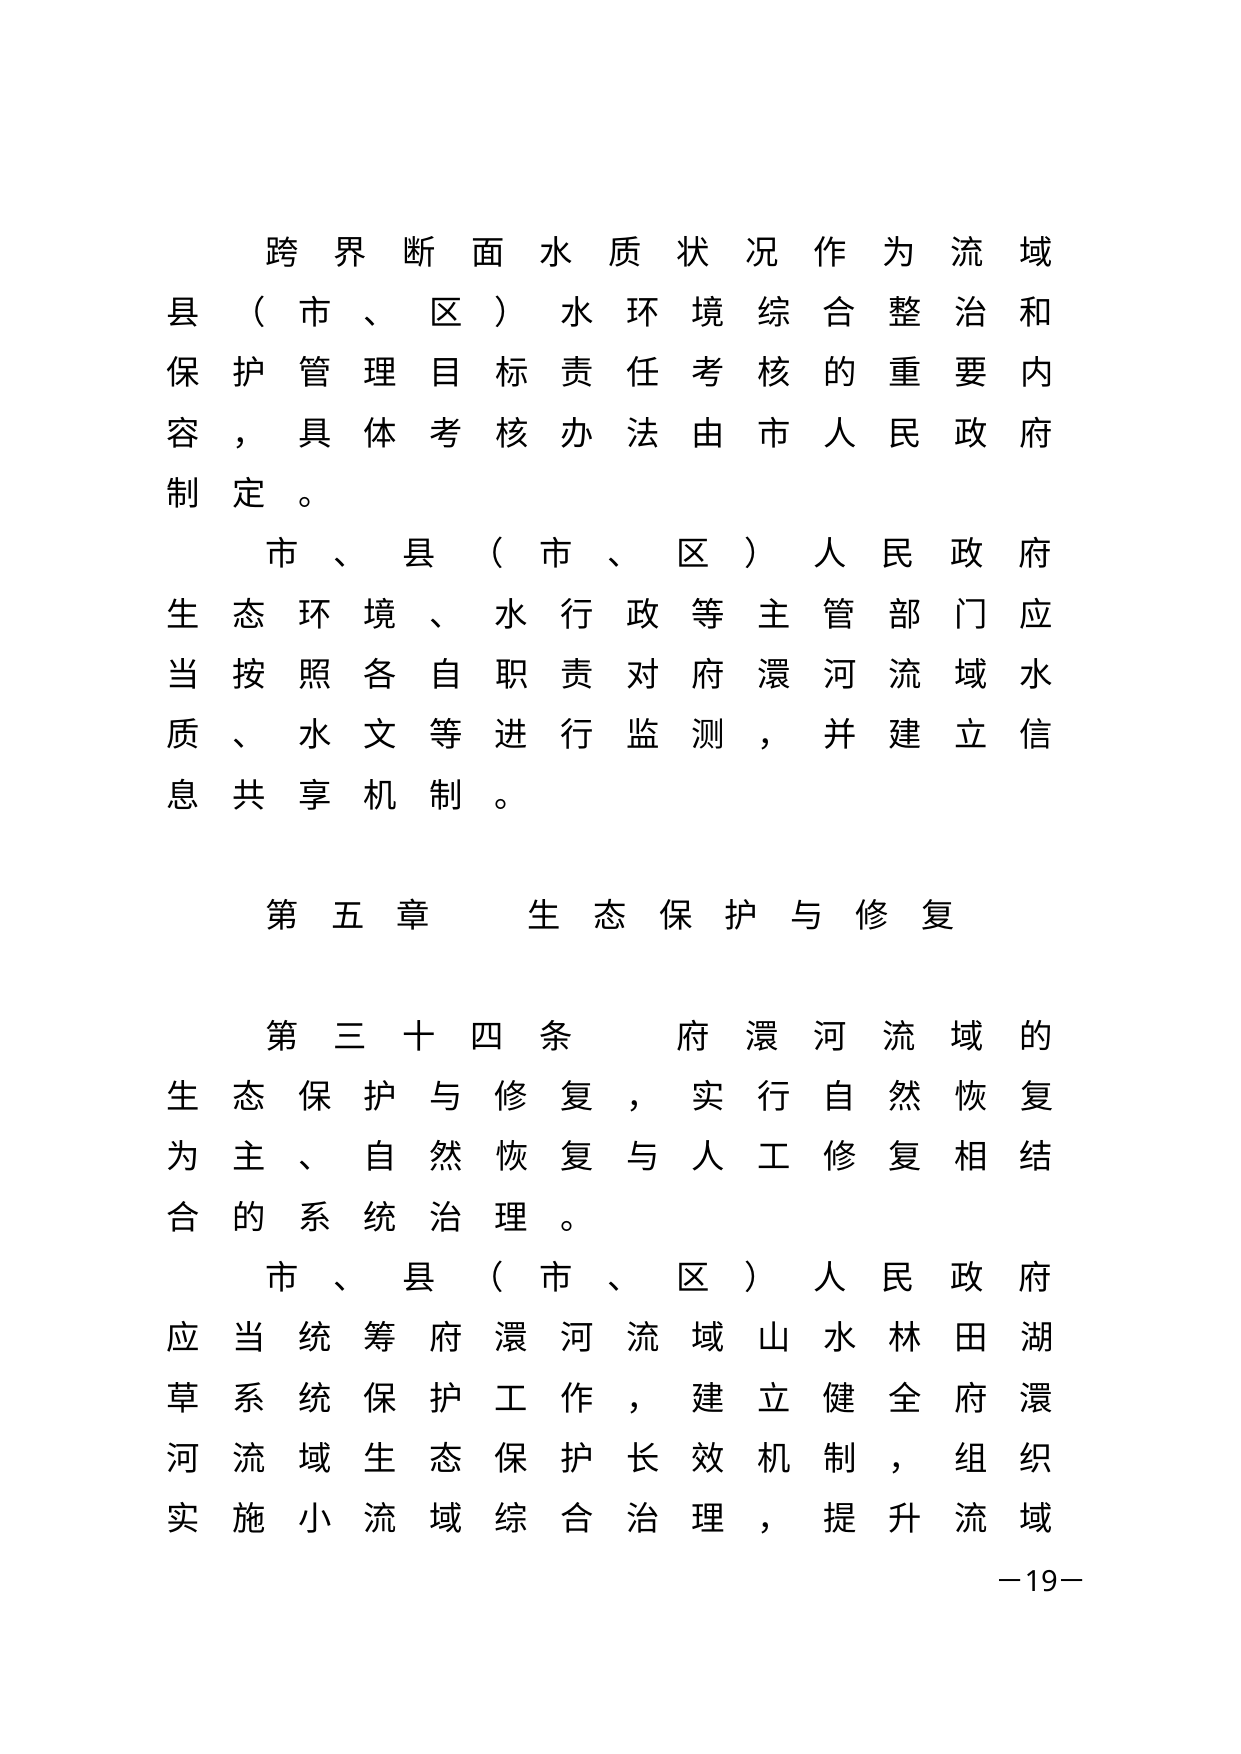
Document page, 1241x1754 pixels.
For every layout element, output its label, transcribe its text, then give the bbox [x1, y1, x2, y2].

text 第五章 生态保护与修复 [167, 883, 1085, 943]
text 市、县（市、区）人民政府生态环境、水行政等主管部门应当按照各自职责对府澴河流域水质、水文等进行监测，并建立信息共享机制。 [167, 521, 1085, 823]
text 跨界断面水质状况作为流域县（市、区）水环境综合整治和保护管理目标责任考核的重要内容，具体考核办法由市人民政府制定。 [167, 219, 1085, 521]
text 市、县（市、区）人民政府应当统筹府澴河流域山水林田湖草系统保护工作，建立健全府澴河流域生态保护长效机制，组织实施小流域综合治理，提升流域生态环境质量。 [167, 1245, 1085, 1546]
text 第三十四条 府澴河流域的生态保护与修复，实行自然恢复为主、自然恢复与人工修复相结合的系统治理。 [167, 1003, 1085, 1245]
